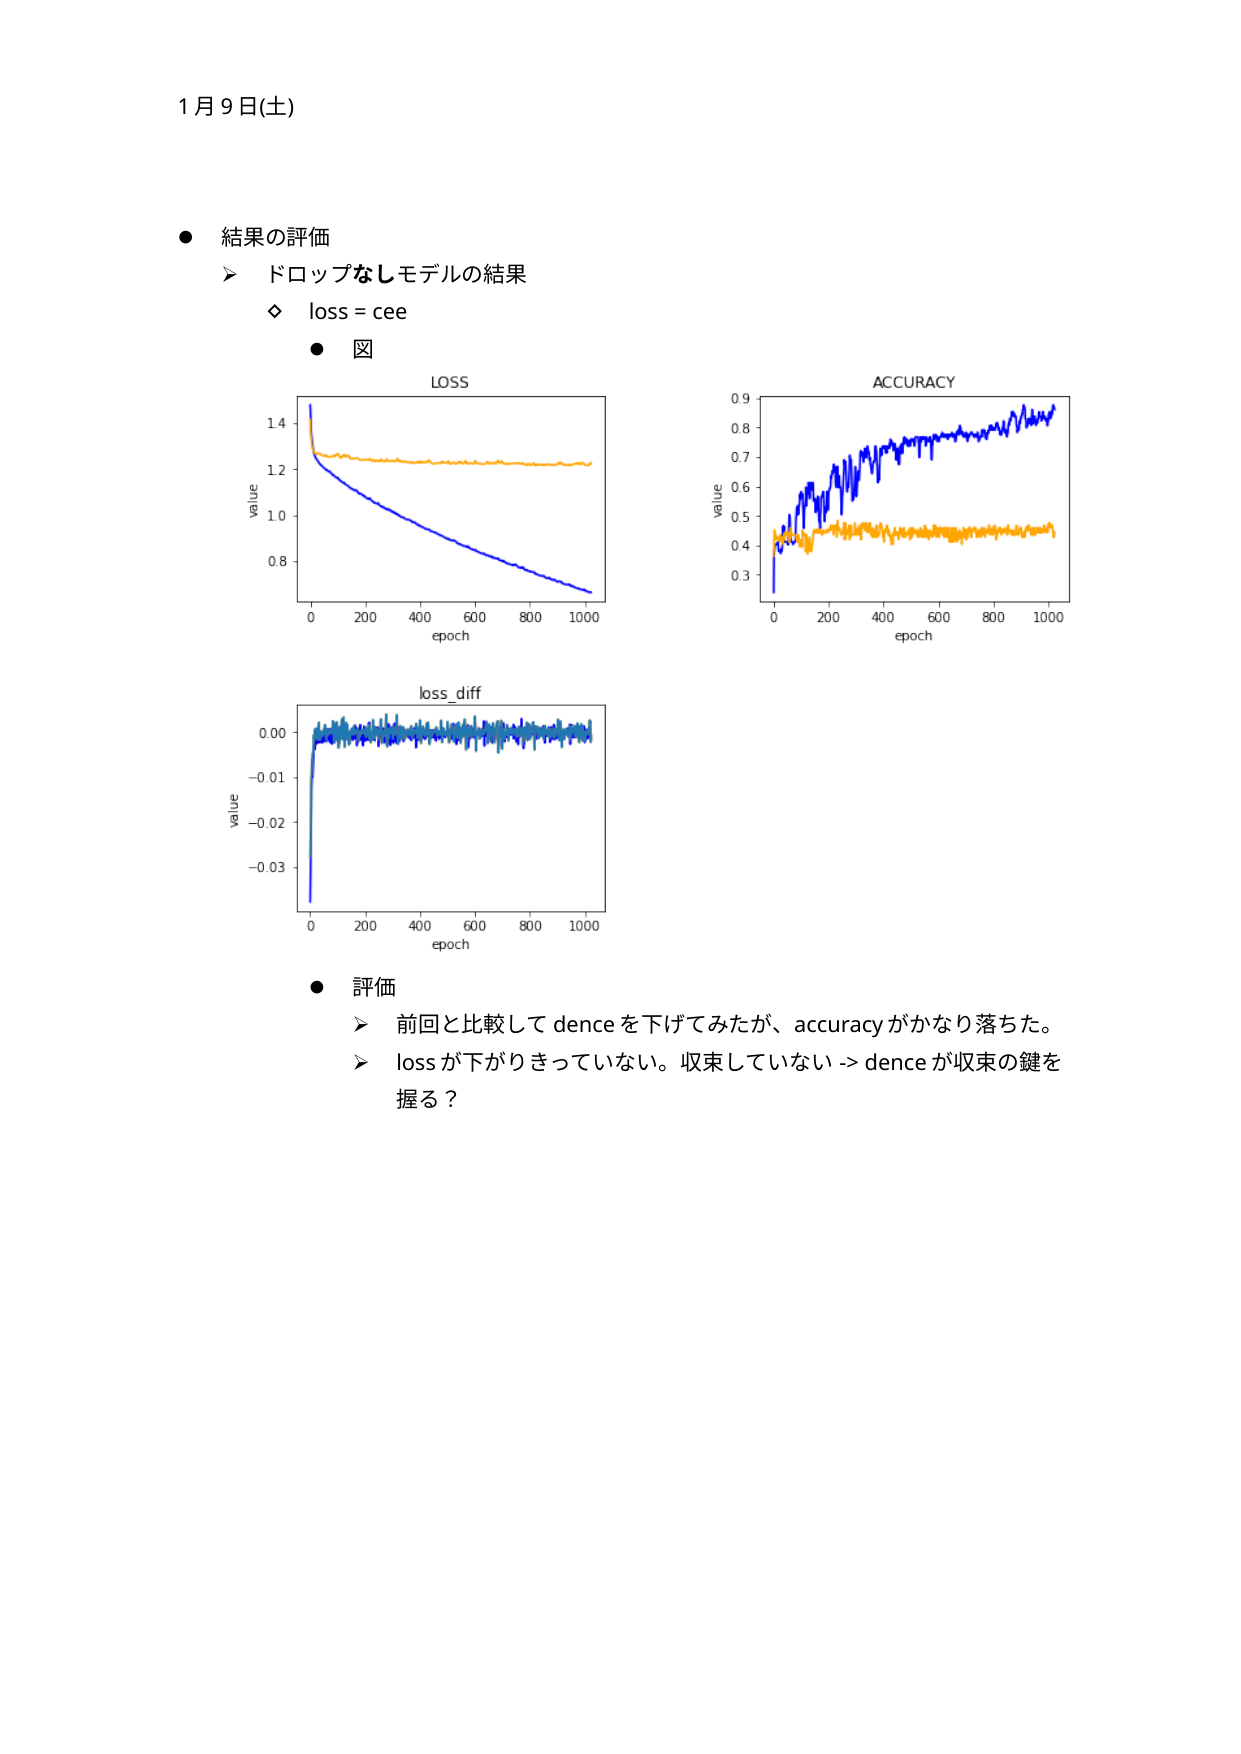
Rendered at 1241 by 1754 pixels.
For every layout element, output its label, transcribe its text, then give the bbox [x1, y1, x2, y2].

list 図 [308, 329, 1063, 366]
list loss = cee [265, 292, 1063, 329]
list 結果の評価 [177, 217, 1063, 254]
list ドロップなしモデルの結果 [221, 254, 1063, 292]
list 評価 [308, 967, 1063, 1004]
picture [220, 366, 1077, 961]
list 前回と比較してdenceを下げてみたが、accuracyがかなり落ちた。 [352, 1004, 1063, 1042]
list lossが下がりきっていない。収束していない -> denceが収束の鍵を握る？ [352, 1042, 1063, 1117]
